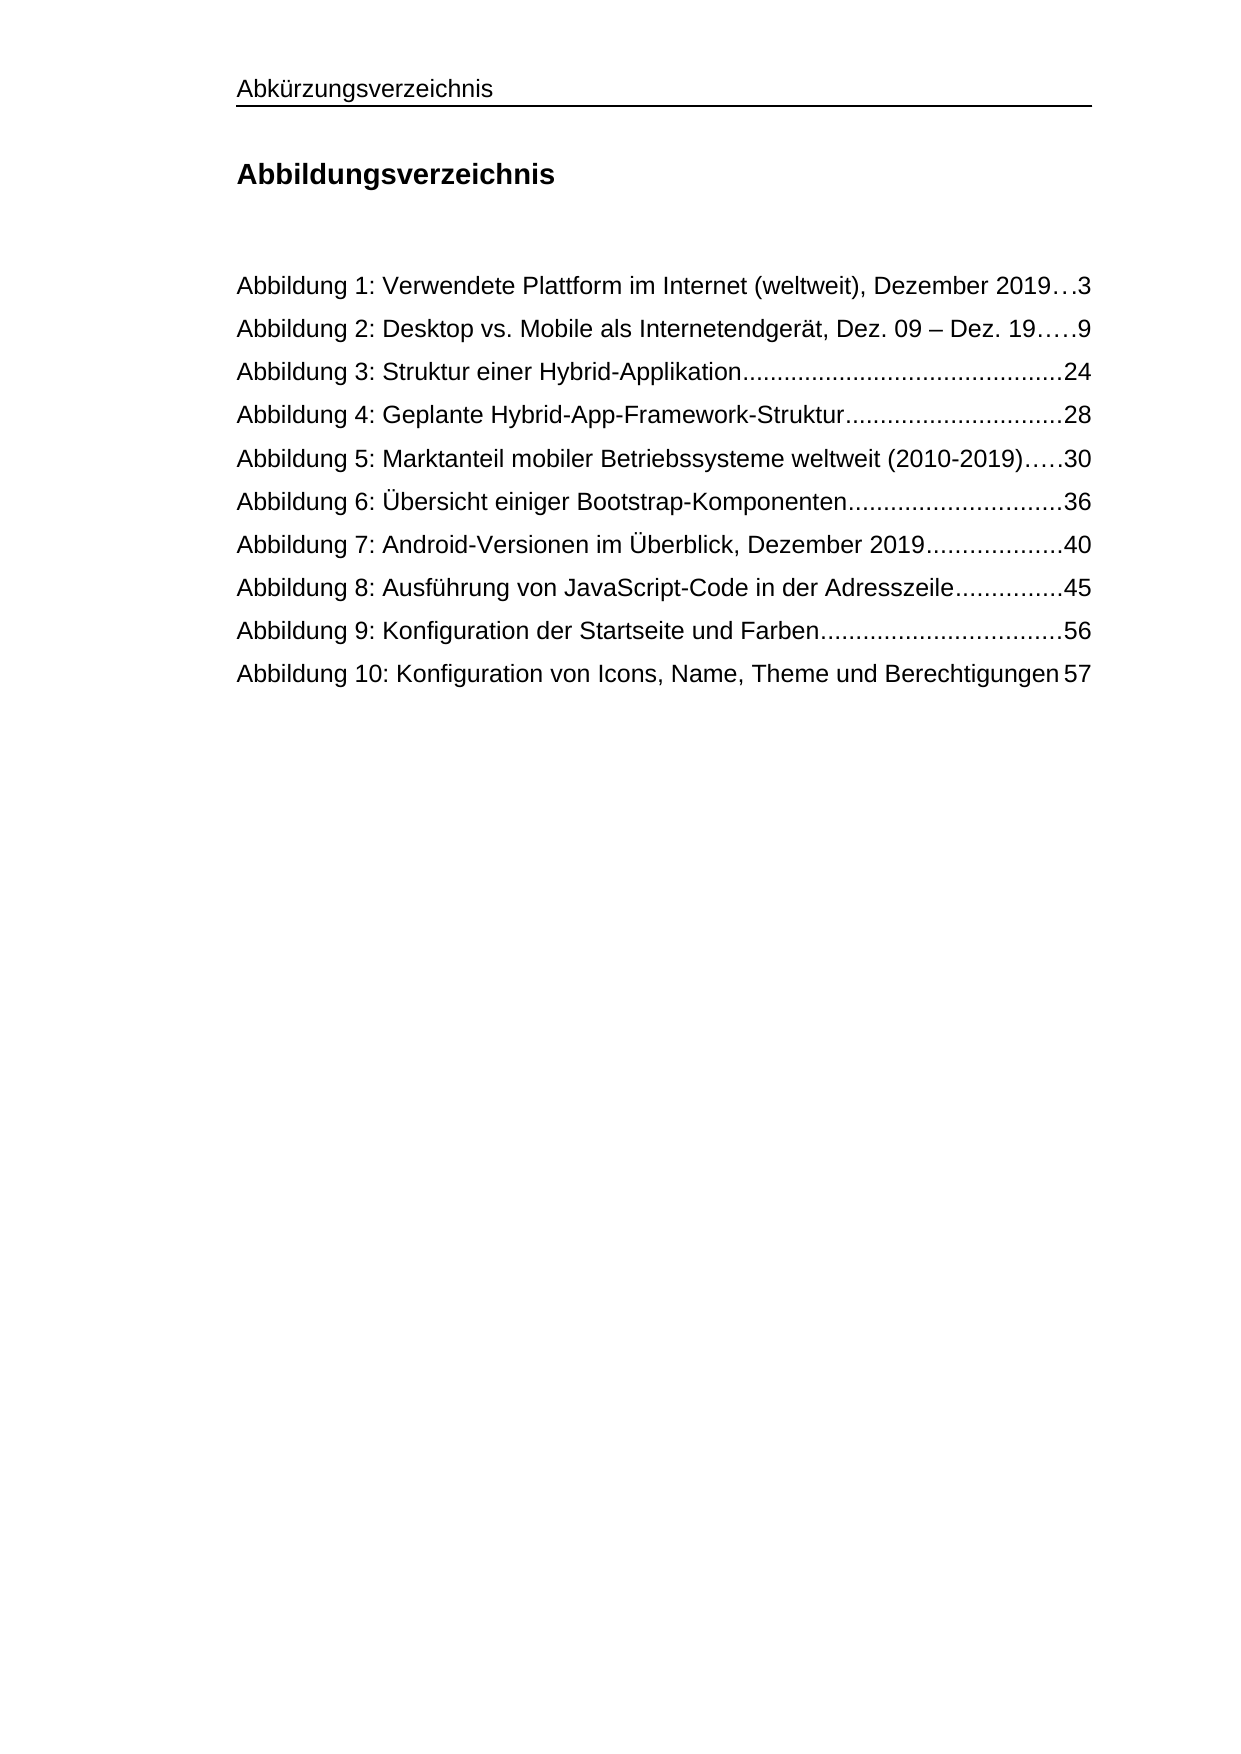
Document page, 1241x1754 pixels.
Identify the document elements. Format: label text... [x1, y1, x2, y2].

text Abbildung 3: Struktur einer Hybrid-Applikation 24 [236, 357, 1092, 386]
text Abbildung 5: Marktanteil mobiler Betriebssysteme weltweit (2010-2019) 30 [236, 443, 1092, 472]
text Abbildung 4: Geplante Hybrid-App-Framework-Struktur 28 [236, 400, 1092, 429]
subtitle Abbildungsverzeichnis [236, 157, 1092, 190]
text Abbildung 2: Desktop vs. Mobile als Internetendgerät, Dez. 09 – Dez. 19 9 [236, 314, 1092, 343]
text Abbildung 8: Ausführung von JavaScript-Code in der Adresszeile 45 [236, 573, 1092, 602]
text Abbildung 1: Verwendete Plattform im Internet (weltweit), Dezember 2019 3 [236, 271, 1092, 300]
text Abbildung 6: Übersicht einiger Bootstrap-Komponenten 36 [236, 487, 1092, 515]
text Abbildung 7: Android-Versionen im Überblick, Dezember 2019 40 [236, 530, 1092, 558]
text Abbildung 9: Konfiguration der Startseite und Farben 56 [236, 616, 1092, 645]
text Abbildung 10: Konfiguration von Icons, Name, Theme und Berechtigungen 57 [236, 659, 1092, 688]
